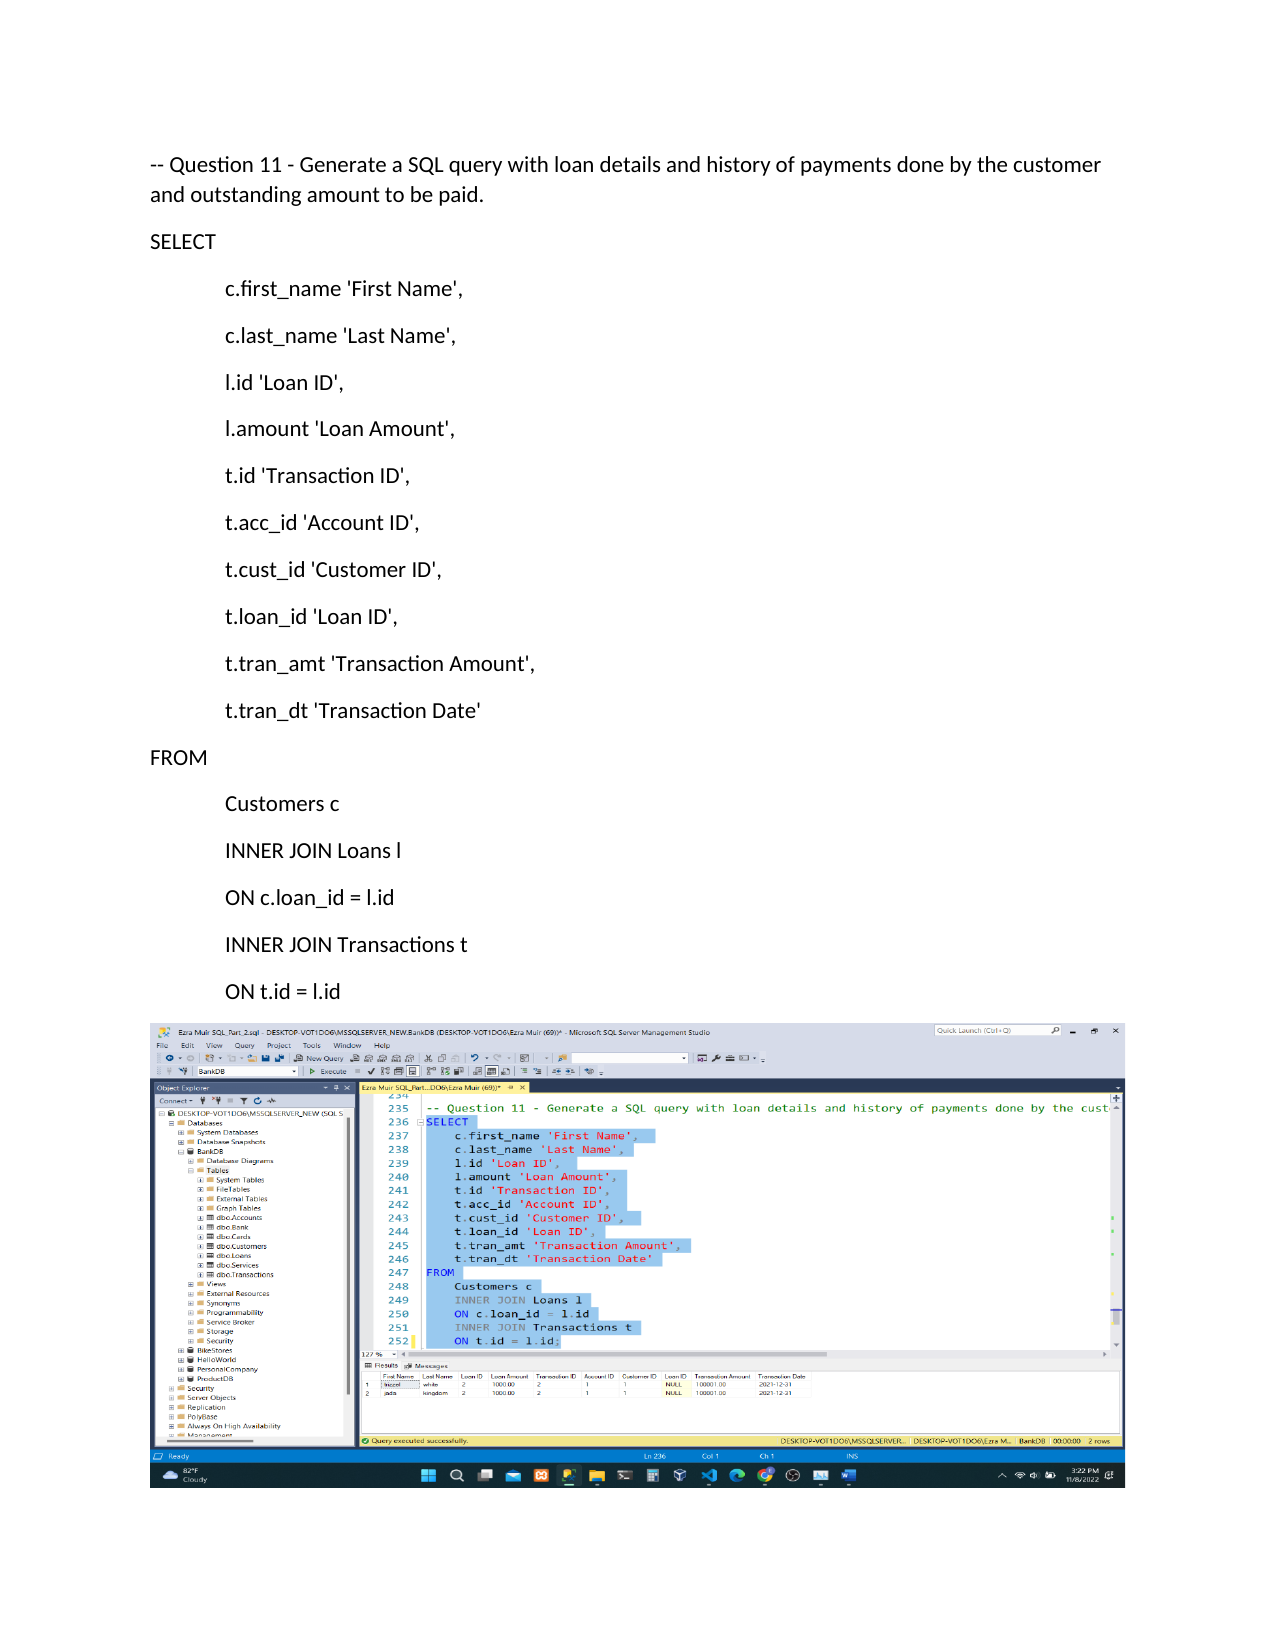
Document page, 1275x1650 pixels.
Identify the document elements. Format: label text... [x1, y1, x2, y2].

picture [150, 1023, 1125, 1488]
text INNER JOIN Transactions t [150, 930, 1125, 958]
text SELECT [150, 227, 1125, 255]
text l.amount 'Loan Amount', [150, 414, 1125, 443]
text c.first_name 'First Name', [150, 274, 1125, 302]
text t.acc_id 'Account ID', [150, 508, 1125, 536]
text ON t.id = l.id [150, 977, 1125, 1005]
text c.last_name 'Last Name', [150, 321, 1125, 349]
text INNER JOIN Loans l [150, 836, 1125, 864]
text t.loan_id 'Loan ID', [150, 602, 1125, 630]
text t.id 'Transaction ID', [150, 461, 1125, 489]
text l.id 'Loan ID', [150, 368, 1125, 396]
text t.tran_dt 'Transaction Date' [150, 696, 1125, 724]
text -- Question 11 - Generate a SQL query with loan details and history of payments done by the customer and outstanding amount to be paid. [150, 150, 1125, 208]
text t.cust_id 'Customer ID', [150, 555, 1125, 583]
text FROM [150, 743, 1125, 771]
text ON c.loan_id = l.id [150, 883, 1125, 911]
text t.tran_amt 'Transaction Amount', [150, 649, 1125, 677]
text Customers c [150, 789, 1125, 818]
